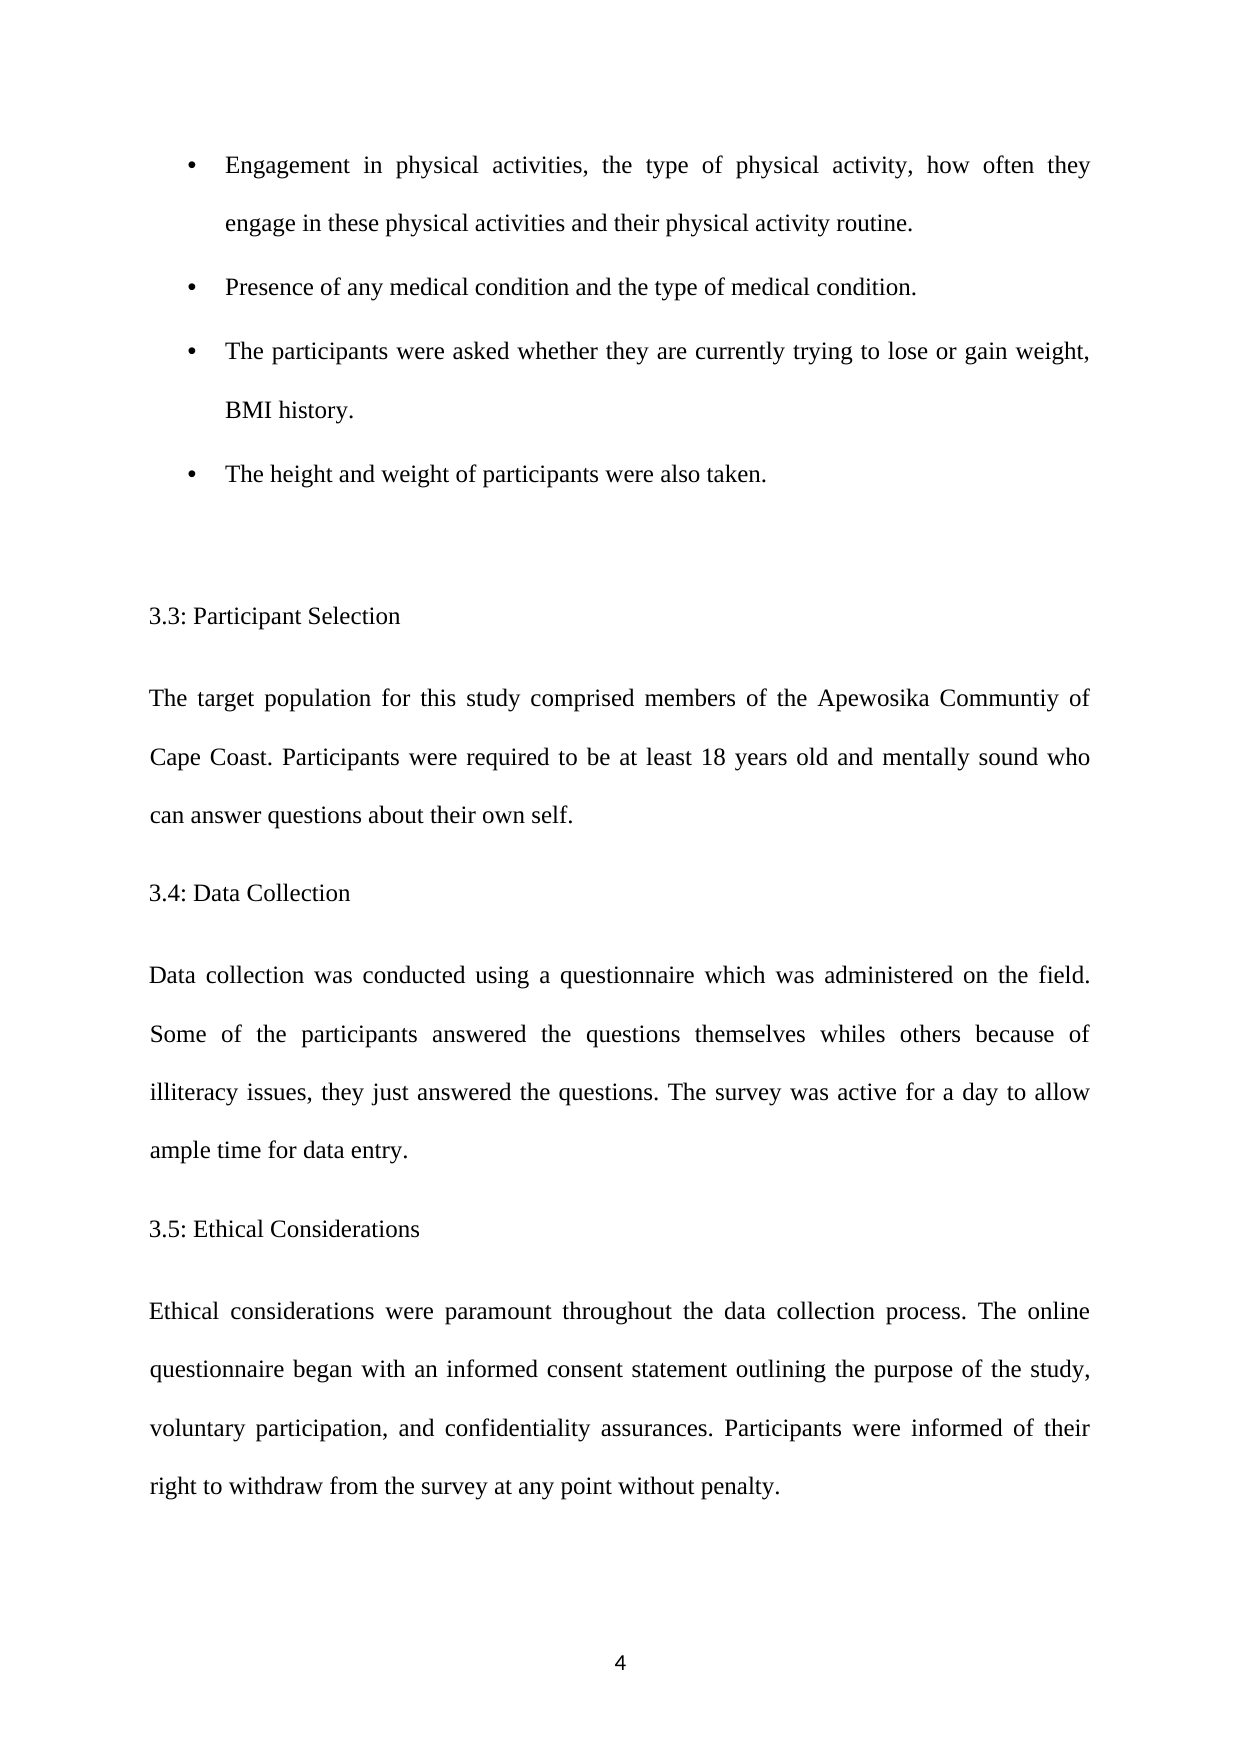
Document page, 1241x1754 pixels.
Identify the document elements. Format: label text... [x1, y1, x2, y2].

list Presence of any medical condition and the type of medical condition. [187, 272, 1091, 301]
text Ethical considerations were paramount throughout the data collection process. The online questionnaire began with an informed consent statement outlining the purpose of the study, voluntary participation, and confidentiality assurances. Participants were informed of their right to withdraw from the survey at any point without penalty. [148, 1296, 1091, 1500]
list Engagement in physical activities, the type of physical activity, how often they engage in these physical activities and their physical activity routine. [187, 150, 1091, 237]
text Data collection was conducted using a questionnaire which was administered on the field. Some of the participants answered the questions themselves whiles others because of illiteracy issues, they just answered the questions. The survey was active for a day to allow ample time for data entry. [148, 960, 1091, 1164]
text The target population for this study comprised members of the Apewosika Communtiy of Cape Coast. Participants were required to be at least 18 years old and mentally sound who can answer questions about their own self. [148, 683, 1091, 829]
subtitle 3.4: Data Collection [148, 878, 1091, 907]
subtitle 3.3: Participant Selection [148, 601, 1091, 630]
list The height and weight of participants were also taken. [187, 459, 1091, 487]
list The participants were asked whether they are currently trying to lose or gain weight, BMI history. [187, 336, 1091, 423]
subtitle 3.5: Ethical Considerations [148, 1214, 1091, 1243]
